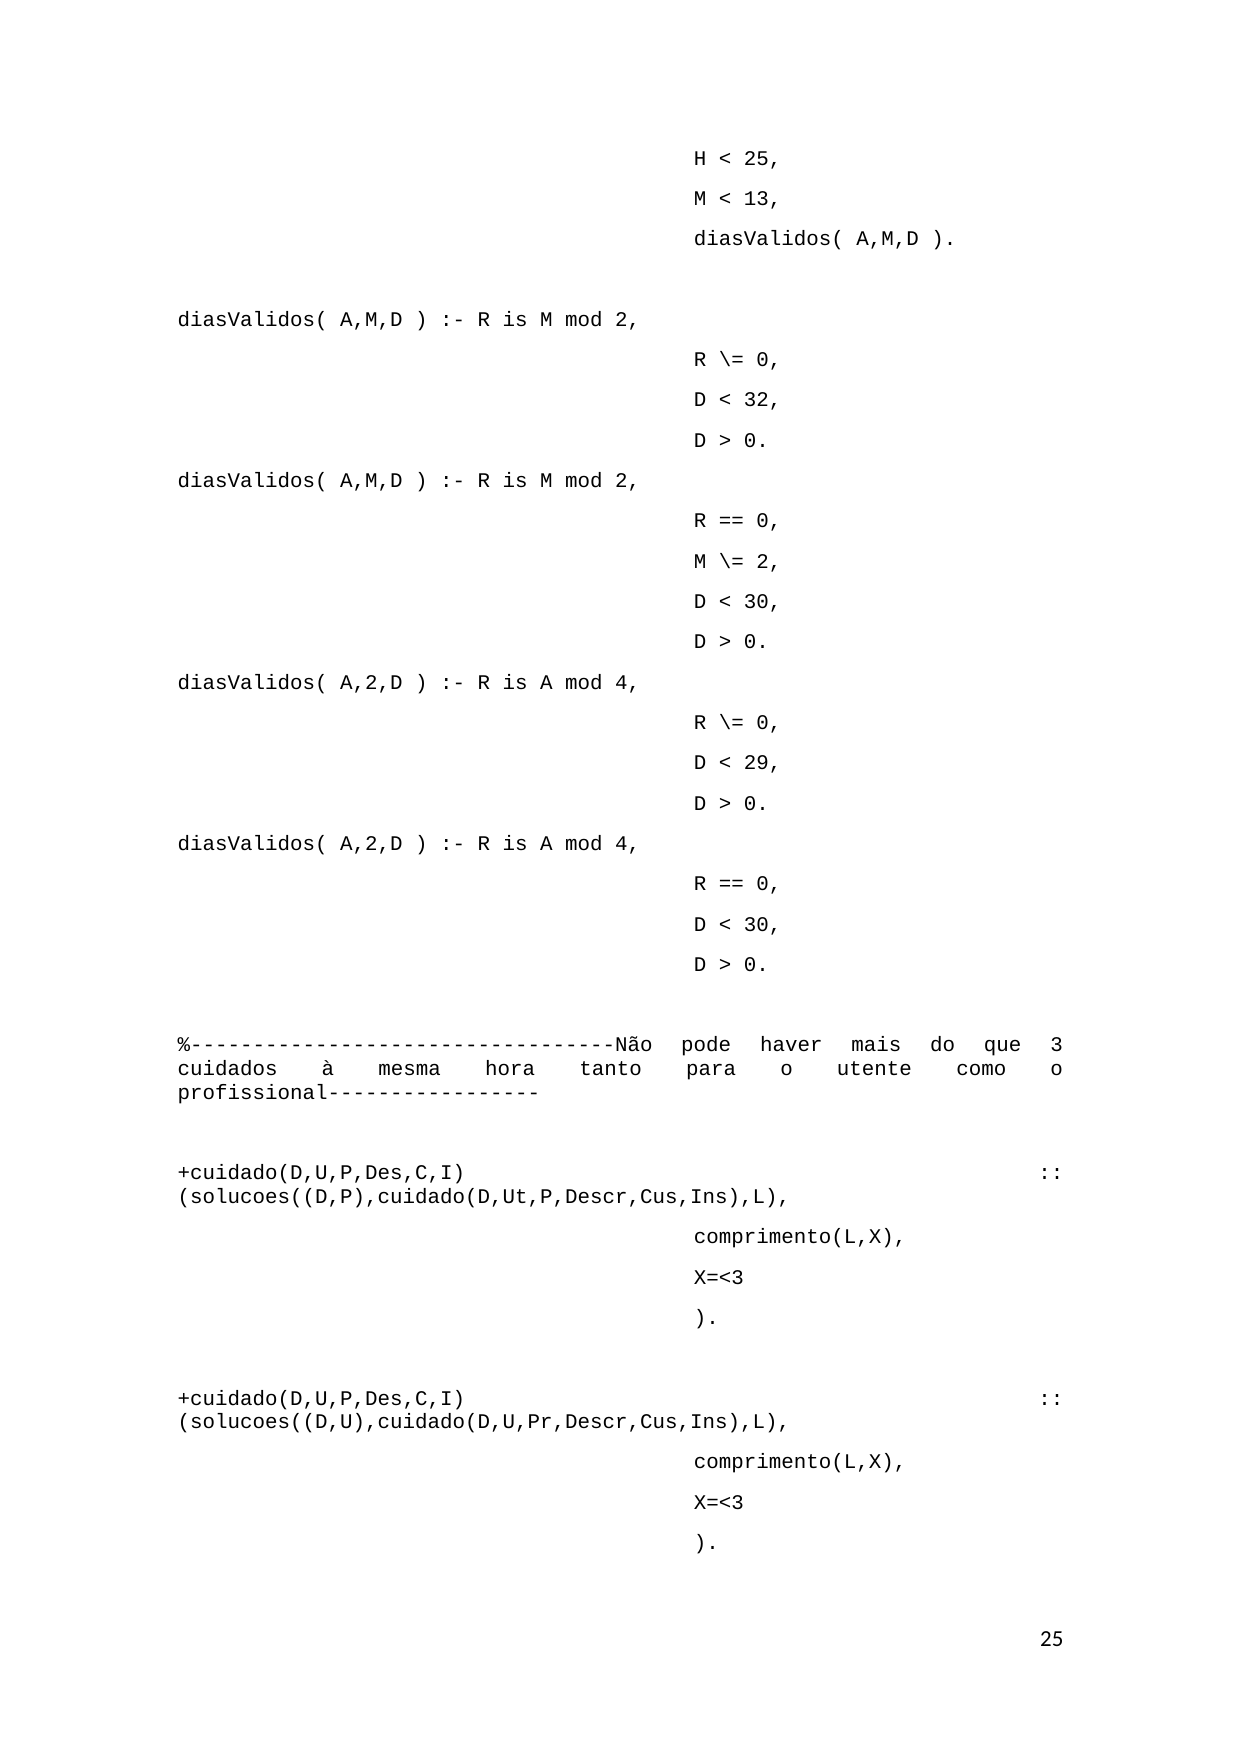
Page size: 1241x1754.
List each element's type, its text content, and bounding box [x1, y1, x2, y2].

text M < 13, [177, 188, 1063, 212]
text comprimento(L,X), [177, 1226, 1063, 1250]
text D > 0. [177, 793, 1063, 816]
text D > 0. [177, 631, 1063, 655]
text X=<3 [177, 1492, 1063, 1516]
text M \= 2, [177, 551, 1063, 574]
text D > 0. [177, 954, 1063, 977]
text +cuidado(D,U,P,Des,C,I) :: (solucoes((D,P),cuidado(D,Ut,P,Descr,Cus,Ins),L), [177, 1162, 1063, 1210]
text R == 0, [177, 510, 1063, 534]
text diasValidos( A,M,D ) :- R is M mod 2, [177, 309, 1063, 332]
text R \= 0, [177, 349, 1063, 373]
text R == 0, [177, 873, 1063, 897]
text D < 32, [177, 389, 1063, 413]
text D < 29, [177, 752, 1063, 776]
text ). [177, 1307, 1063, 1331]
text diasValidos( A,2,D ) :- R is A mod 4, [177, 672, 1063, 695]
text diasValidos( A,2,D ) :- R is A mod 4, [177, 833, 1063, 857]
text comprimento(L,X), [177, 1452, 1063, 1475]
text D < 30, [177, 913, 1063, 937]
text R \= 0, [177, 712, 1063, 736]
text %----------------------------------Não pode haver mais do que 3 cuidados à mesma hora tanto para o utente como o profissional----------------- [177, 1034, 1063, 1105]
text diasValidos( A,M,D ). [177, 228, 1063, 252]
text D < 30, [177, 591, 1063, 615]
text diasValidos( A,M,D ) :- R is M mod 2, [177, 470, 1063, 494]
text X=<3 [177, 1267, 1063, 1290]
text +cuidado(D,U,P,Des,C,I) :: (solucoes((D,U),cuidado(D,U,Pr,Descr,Cus,Ins),L), [177, 1388, 1063, 1435]
text H < 25, [177, 148, 1063, 171]
text D > 0. [177, 430, 1063, 453]
text ). [177, 1532, 1063, 1556]
